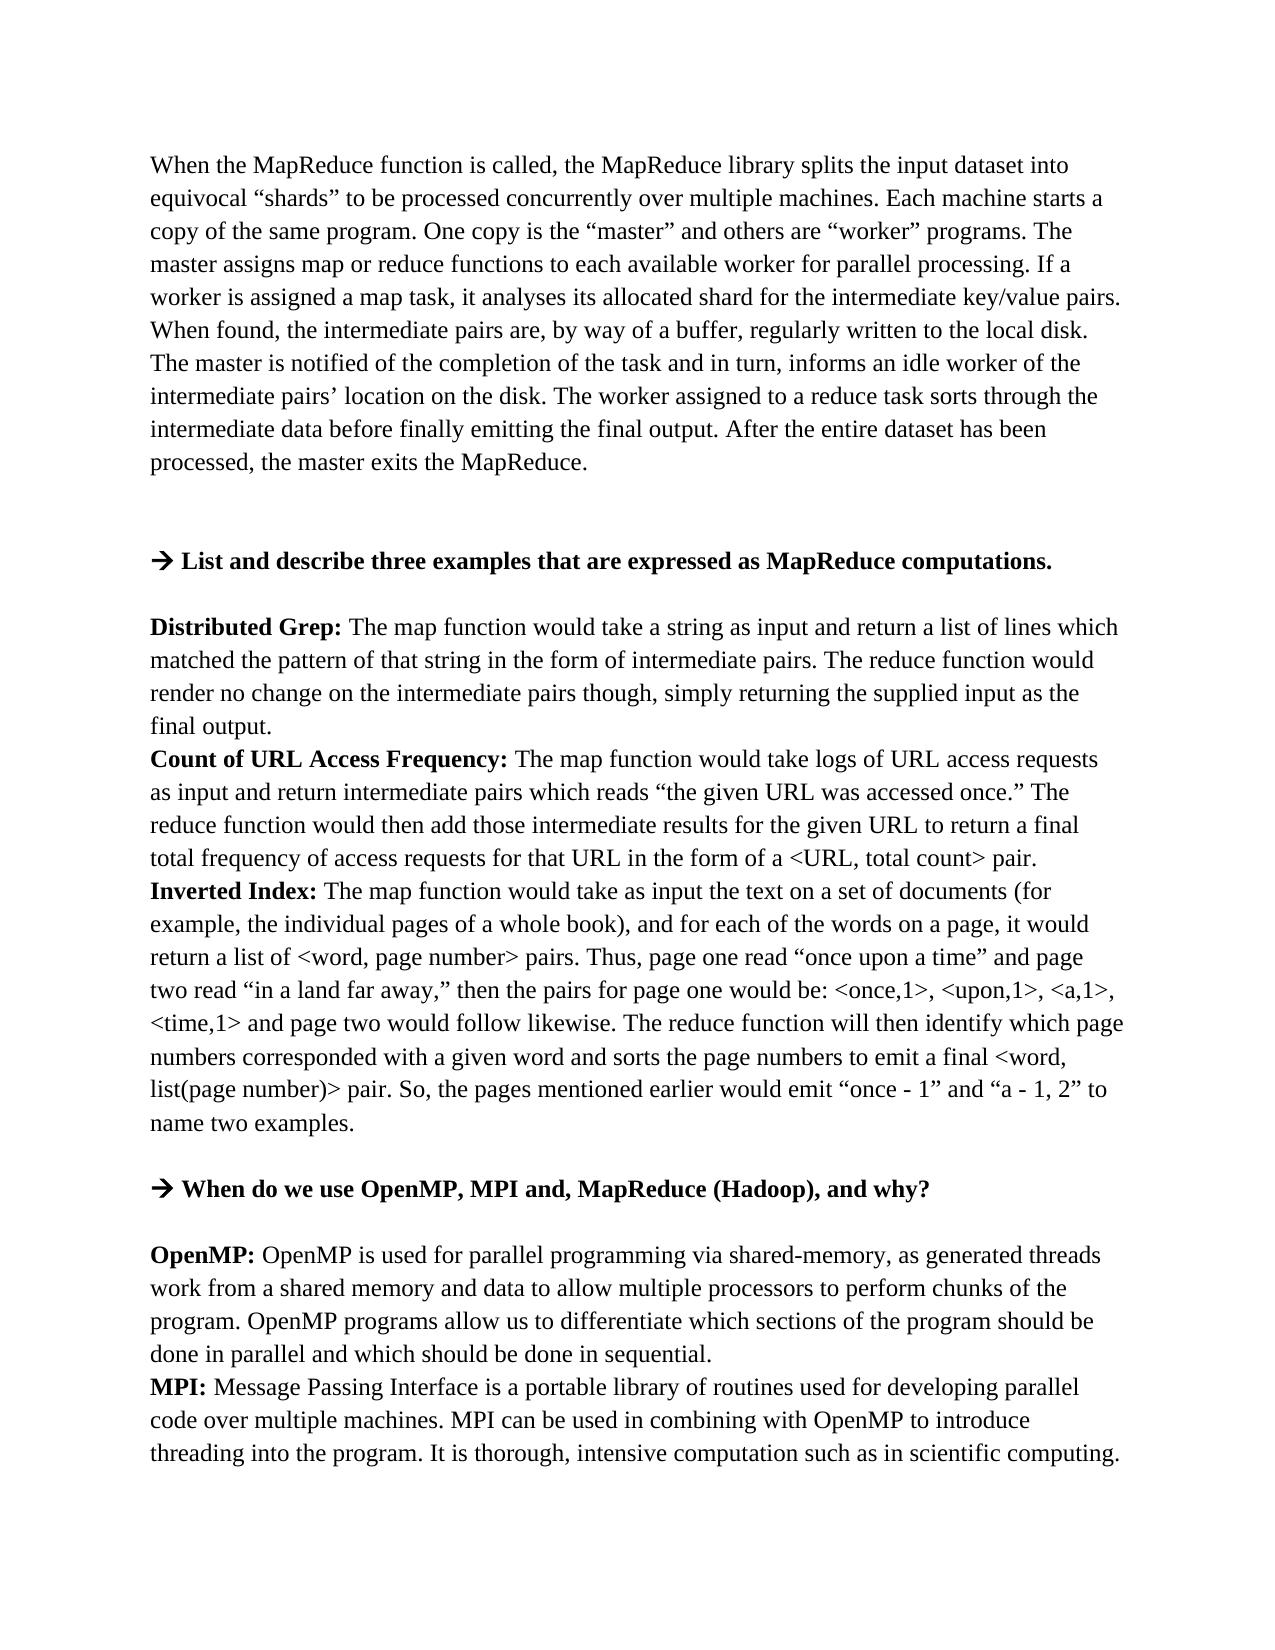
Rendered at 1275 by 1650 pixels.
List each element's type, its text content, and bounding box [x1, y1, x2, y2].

text Distributed Grep: The map function would take a string as input and return a list of lines which matched the pattern of that string in the form of intermediate pairs. The reduce function would render no change on the intermediate pairs though, simply returning the supplied input as the final output. [150, 612, 1125, 740]
text Inverted Index: The map function would take as input the text on a set of documents (for example, the individual pages of a whole book), and for each of the words on a page, it would return a list of <word, page number> pairs. Thus, page one read “once upon a time” and page two read “in a land far away,” then the pairs for page one would be: <once,1>, <upon,1>, <a,1>, <time,1> and page two would follow likewise. The reduce function will then identify which page numbers corresponded with a given word and sorts the page numbers to emit a final <word, list(page number)> pair. So, the pages mentioned earlier would emit “once - 1” and “a - 1, 2” to name two examples. [150, 876, 1125, 1136]
text When the MapReduce function is called, the MapReduce library splits the input dataset into equivocal “shards” to be processed concurrently over multiple machines. Each machine starts a copy of the same program. One copy is the “master” and others are “worker” programs. The master assigns map or reduce functions to each available worker for parallel processing. If a worker is assigned a map task, it analyses its allocated shard for the intermediate key/value pairs. When found, the intermediate pairs are, by way of a buffer, regularly written to the local disk. The master is notified of the completion of the task and in turn, informs an idle worker of the intermediate pairs’ location on the disk. The worker assigned to a reduce task sorts through the intermediate data before finally emitting the final output. After the entire dataset has been processed, the master exits the MapReduce. [150, 150, 1125, 476]
text When do we use OpenMP, MPI and, MapReduce (Hadoop), and why? [150, 1174, 1125, 1202]
text MPI: Message Passing Interface is a portable library of routines used for developing parallel code over multiple machines. MPI can be used in combining with OpenMP to introduce threading into the program. It is thorough, intensive computation such as in scientific computing. [150, 1372, 1125, 1467]
text List and describe three examples that are expressed as MapReduce computations. [150, 546, 1125, 575]
text Count of URL Access Frequency: The map function would take logs of URL access requests as input and return intermediate pairs which reads “the given URL was accessed once.” The reduce function would then add those intermediate results for the given URL to return a final total frequency of access requests for that URL in the form of a <URL, total count> pair. [150, 744, 1125, 872]
text OpenMP: OpenMP is used for parallel programming via shared-memory, as generated threads work from a shared memory and data to allow multiple processors to perform chunks of the program. OpenMP programs allow us to differentiate which sections of the program should be done in parallel and which should be done in sequential. [150, 1240, 1125, 1367]
